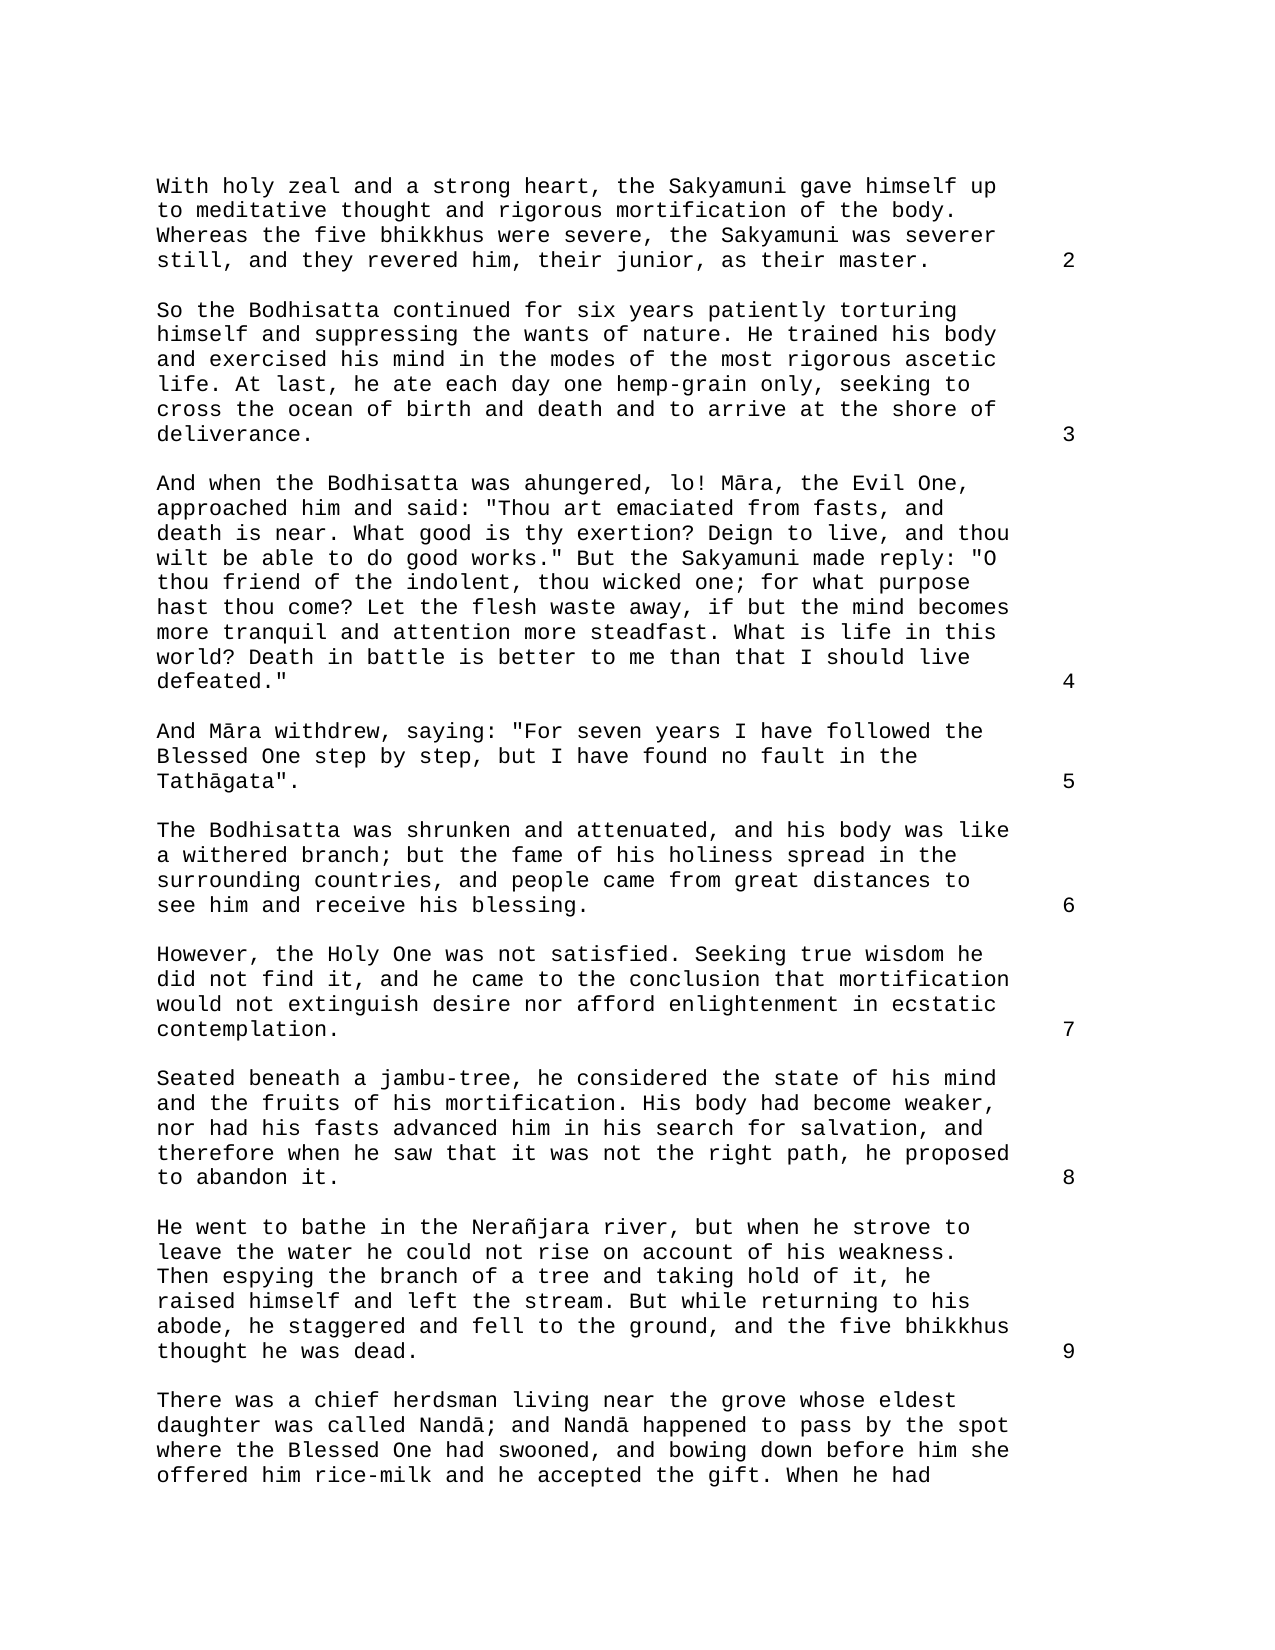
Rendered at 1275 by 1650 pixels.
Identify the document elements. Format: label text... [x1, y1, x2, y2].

text to meditative thought and rigorous mortification of the body. [156, 199, 1118, 224]
text leave the water he could not rise on account of his weakness. [156, 1241, 1118, 1266]
text approached him and said: "Thou art emaciated from fasts, and [156, 497, 1118, 522]
text contemplation. 7 [156, 1018, 1118, 1042]
text therefore when he saw that it was not the right path, he proposed [156, 1142, 1118, 1166]
text Then espying the branch of a tree and taking hold of it, he [156, 1266, 1118, 1290]
text to abandon it. 8 [156, 1166, 1118, 1191]
text life. At last, he ate each day one hemp-grain only, seeking to [156, 373, 1118, 398]
text wilt be able to do good works." But the Sakyamuni made reply: "O [156, 547, 1118, 571]
text defeated." 4 [156, 671, 1118, 695]
text The Bodhisatta was shrunken and attenuated, and his body was like [156, 819, 1118, 844]
text hast thou come? Let the flesh waste away, if but the mind becomes [156, 596, 1118, 621]
text Tathāgata". 5 [156, 770, 1118, 794]
text cross the ocean of birth and death and to arrive at the shore of [156, 398, 1118, 423]
text death is near. What good is thy exertion? Deign to live, and thou [156, 522, 1118, 547]
text and exercised his mind in the modes of the most rigorous ascetic [156, 348, 1118, 373]
text deliverance. 3 [156, 423, 1118, 447]
text nor had his fasts advanced him in his search for salvation, and [156, 1117, 1118, 1142]
text And when the Bodhisatta was ahungered, lo! Māra, the Evil One, [156, 472, 1118, 497]
text Whereas the five bhikkhus were severe, the Sakyamuni was severer [156, 224, 1118, 249]
text Seated beneath a jambu-tree, he considered the state of his mind [156, 1067, 1118, 1092]
text He went to bathe in the Nerañjara river, but when he strove to [156, 1216, 1118, 1241]
text still, and they revered him, their junior, as their master. 2 [156, 249, 1118, 274]
text And Māra withdrew, saying: "For seven years I have followed the [156, 720, 1118, 745]
text abode, he staggered and fell to the ground, and the five bhikkhus [156, 1315, 1118, 1340]
text would not extinguish desire nor afford enlightenment in ecstatic [156, 993, 1118, 1018]
text see him and receive his blessing. 6 [156, 894, 1118, 918]
text more tranquil and attention more steadfast. What is life in this [156, 621, 1118, 646]
text where the Blessed One had swooned, and bowing down before him she [156, 1439, 1118, 1464]
text raised himself and left the stream. But while returning to his [156, 1290, 1118, 1315]
text a withered branch; but the fame of his holiness spread in the [156, 844, 1118, 869]
text thou friend of the indolent, thou wicked one; for what purpose [156, 571, 1118, 596]
text There was a chief herdsman living near the grove whose eldest [156, 1389, 1118, 1414]
text daughter was called Nandā; and Nandā happened to pass by the spot [156, 1414, 1118, 1439]
text With holy zeal and a strong heart, the Sakyamuni gave himself up [156, 175, 1118, 199]
text surrounding countries, and people came from great distances to [156, 869, 1118, 894]
text So the Bodhisatta continued for six years patiently torturing [156, 299, 1118, 323]
text himself and suppressing the wants of nature. He trained his body [156, 323, 1118, 348]
text did not find it, and he came to the conclusion that mortification [156, 968, 1118, 993]
text and the fruits of his mortification. His body had become weaker, [156, 1092, 1118, 1117]
text Blessed One step by step, but I have found no fault in the [156, 745, 1118, 770]
text thought he was dead. 9 [156, 1340, 1118, 1365]
text world? Death in battle is better to me than that I should live [156, 646, 1118, 671]
text offered him rice-milk and he accepted the gift. When he had [156, 1464, 1118, 1489]
text However, the Holy One was not satisfied. Seeking true wisdom he [156, 943, 1118, 968]
